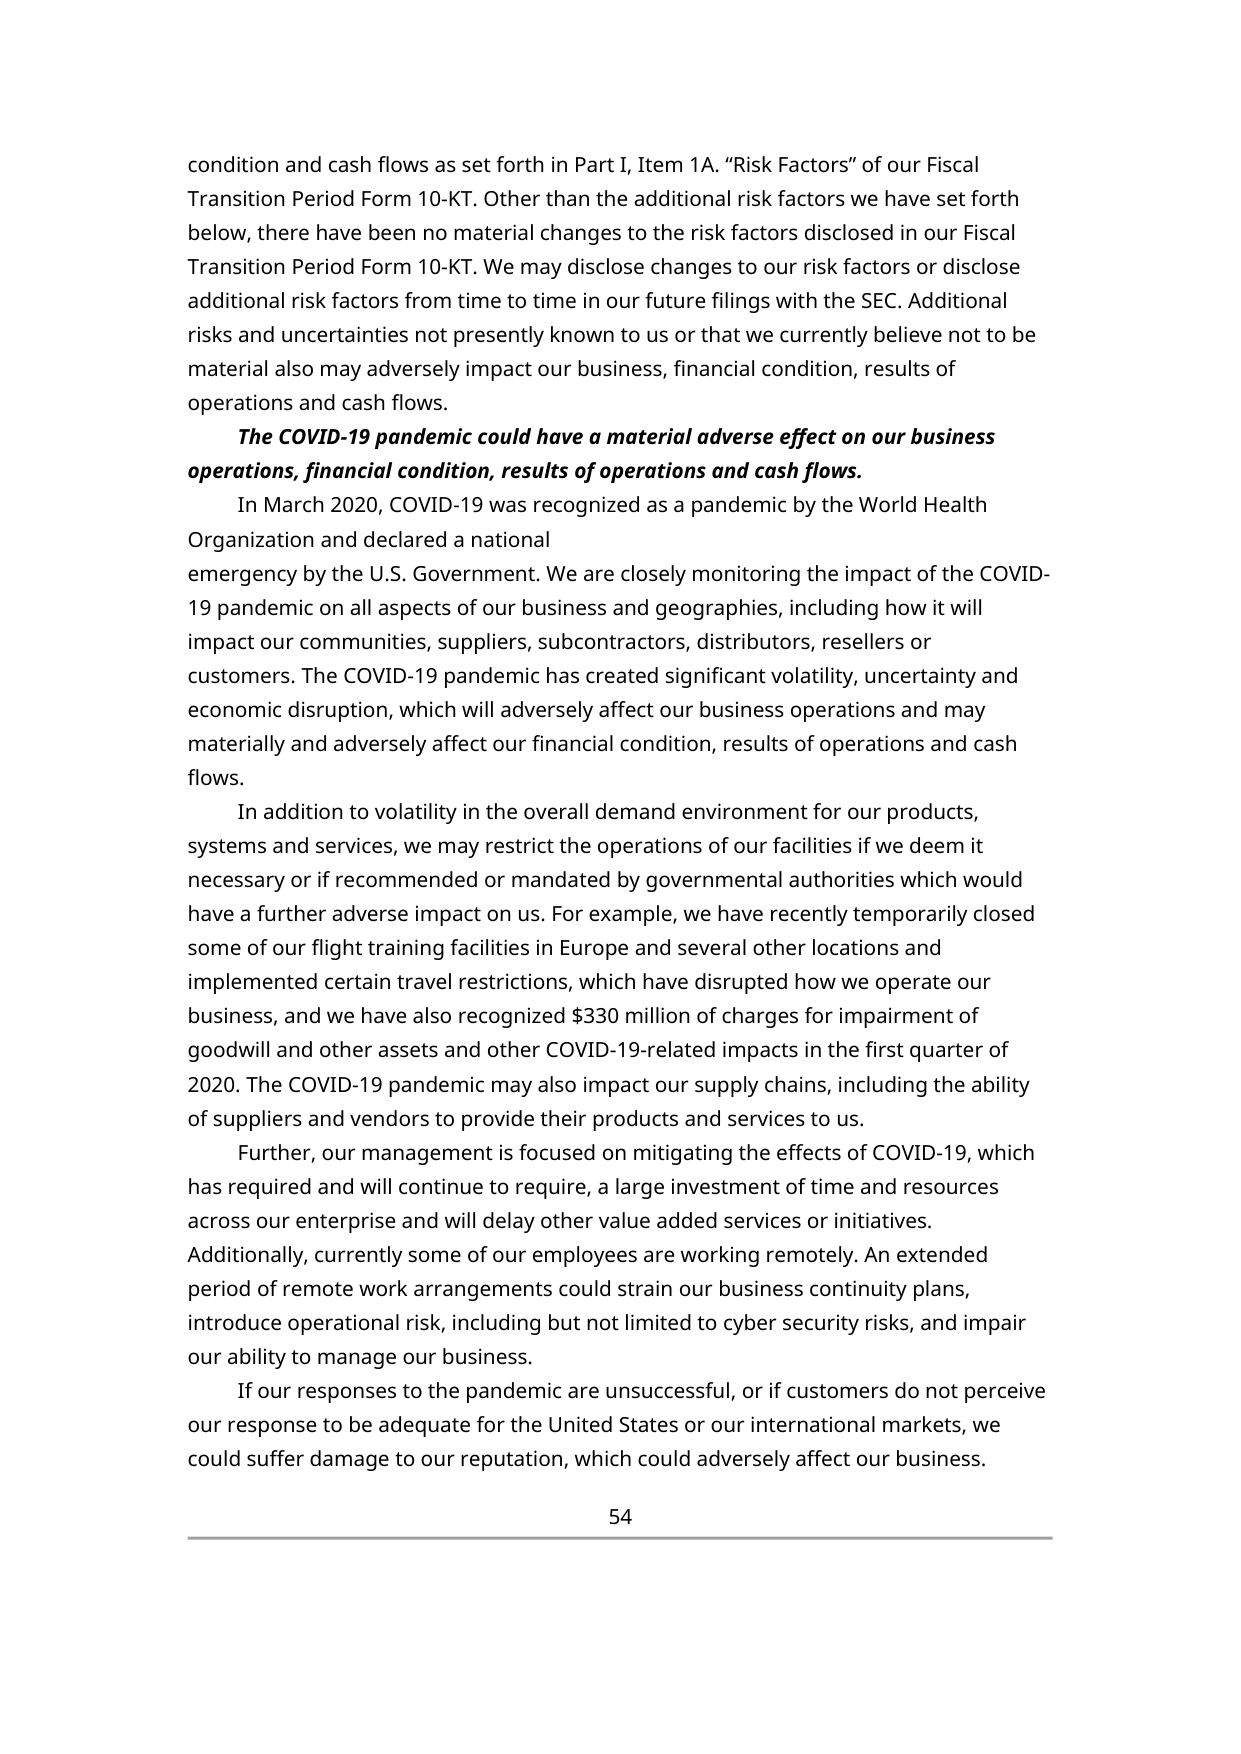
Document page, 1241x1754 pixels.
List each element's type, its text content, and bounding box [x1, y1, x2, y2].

text In addition to volatility in the overall demand environment for our products, systems and services, we may restrict the operations of our facilities if we deem it necessary or if recommended or mandated by governmental authorities which would have a further adverse impact on us. For example, we have recently temporarily closed some of our flight training facilities in Europe and several other locations and implemented certain travel restrictions, which have disrupted how we operate our business, and we have also recognized $330 million of charges for impairment of goodwill and other assets and other COVID-19-related impacts in the first quarter of 2020. The COVID-19 pandemic may also impact our supply chains, including the ability of suppliers and vendors to provide their products and services to us. [187, 797, 1053, 1132]
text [187, 150, 1053, 417]
text The COVID-19 pandemic could have a material adverse effect on our business operations, financial condition, results of operations and cash flows. [187, 422, 1053, 485]
text Further, our management is focused on mitigating the effects of COVID-19, which has required and will continue to require, a large investment of time and resources across our enterprise and will delay other value added services or initiatives. Additionally, currently some of our employees are working remotely. An extended period of remote work arrangements could strain our business continuity plans, introduce operational risk, including but not limited to cyber security risks, and impair our ability to manage our business. [187, 1138, 1053, 1371]
text If our responses to the pandemic are unsuccessful, or if customers do not perceive our response to be adequate for the United States or our international markets, we could suffer damage to our reputation, which could adversely affect our business. [187, 1376, 1053, 1473]
text emergency by the U.S. Government. We are closely monitoring the impact of the COVID-19 pandemic on all aspects of our business and geographies, including how it will impact our communities, suppliers, subcontractors, distributors, resellers or customers. The COVID-19 pandemic has created significant volatility, uncertainty and economic disruption, which will adversely affect our business operations and may materially and adversely affect our financial condition, results of operations and cash flows. [187, 559, 1053, 792]
text In March 2020, COVID-19 was recognized as a pandemic by the World Health Organization and declared a national [187, 491, 1053, 553]
text 54 [187, 1502, 1053, 1531]
